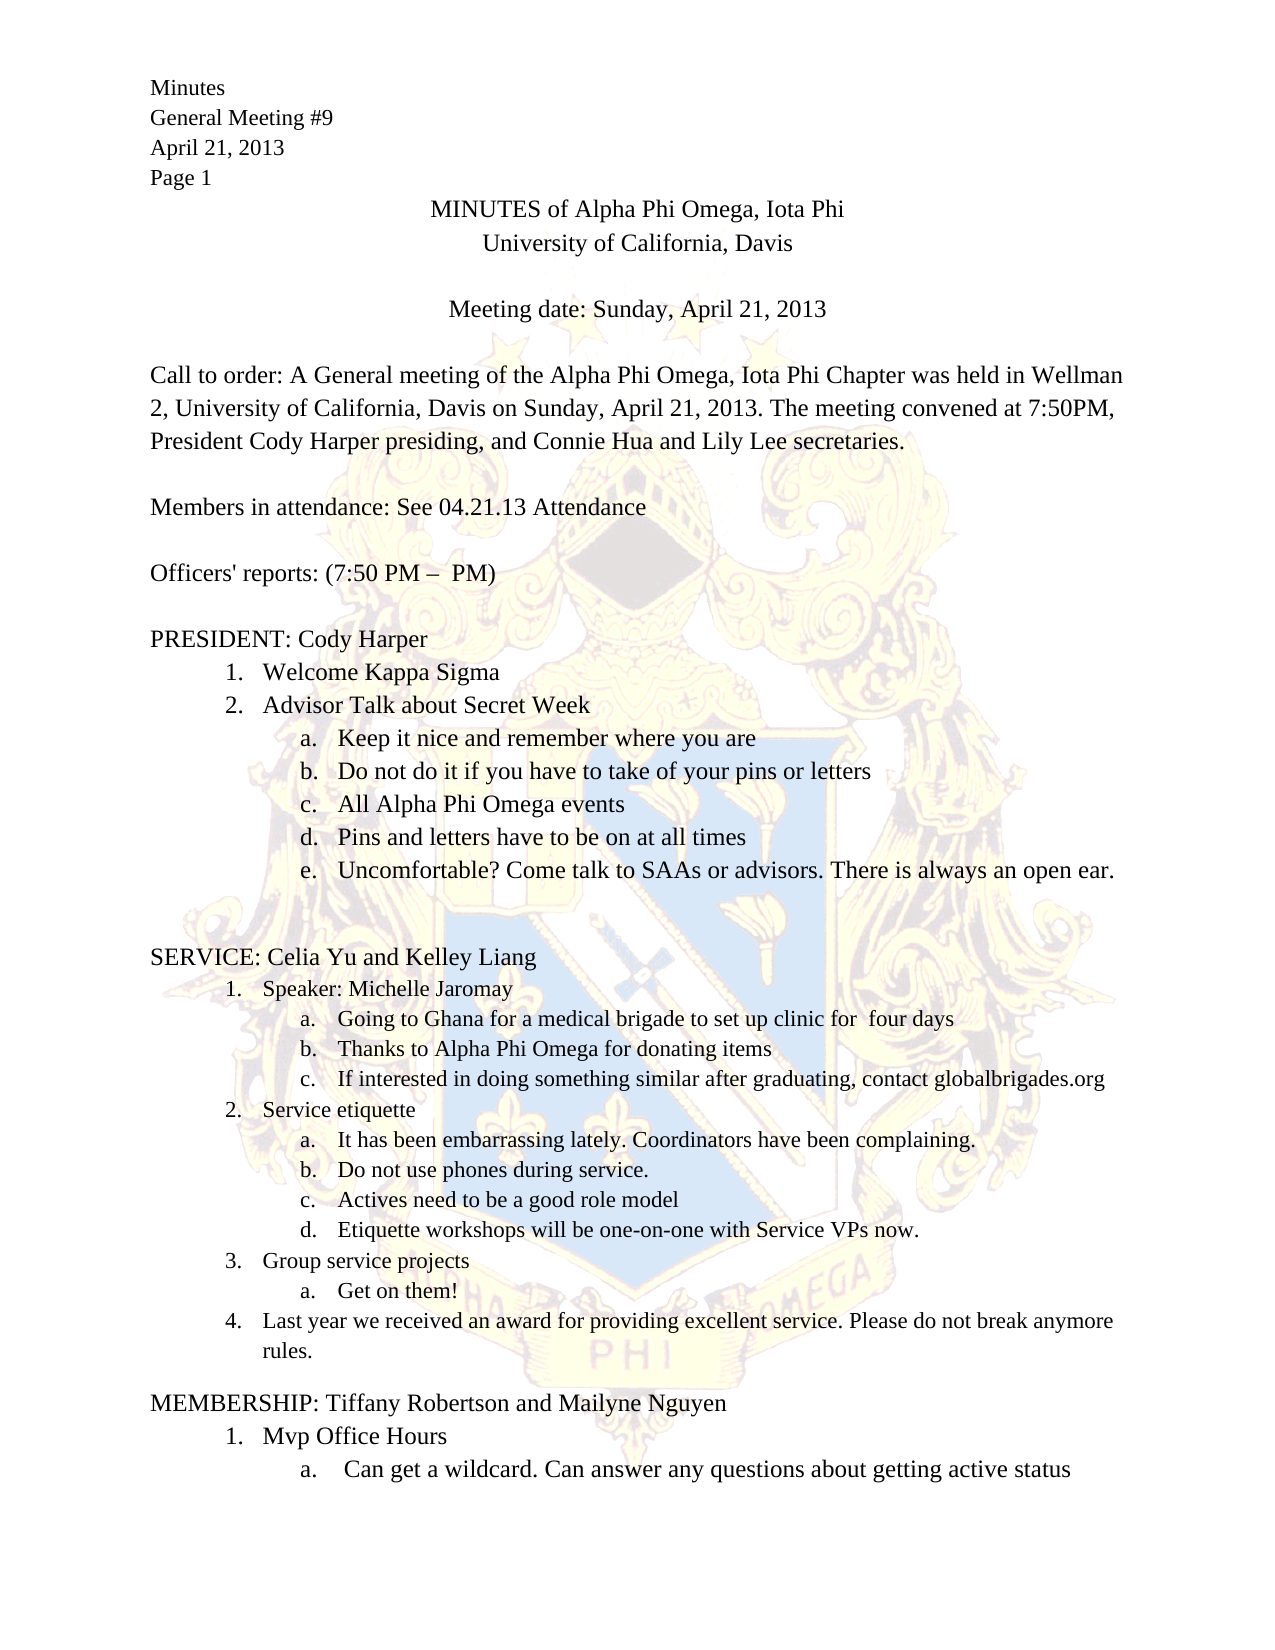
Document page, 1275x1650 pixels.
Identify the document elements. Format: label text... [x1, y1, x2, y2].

list Can get a wildcard. Can answer any questions about getting active status [300, 1454, 1125, 1483]
list Going to Ghana for a medical brigade to set up clinic for four days [300, 1005, 1125, 1031]
list Do not do it if you have to take of your pins or letters [300, 756, 1125, 785]
list Do not use phones during service. [300, 1156, 1125, 1182]
text PRESIDENT: Cody Harper [150, 624, 1125, 653]
text Officers' reports: (7:50 PM – PM) [150, 558, 1125, 587]
text MINUTES of Alpha Phi Omega, of , [150, 194, 1125, 256]
list It has been embarrassing lately. Coordinators have been complaining. [300, 1126, 1125, 1152]
text Call to order: A General meeting of the Alpha Phi Omega, Iota Phi Chapter was held in Wellman 2, University of California, Davis on Sunday, April 21, 2013. The meeting convened at 7:50PM, President Cody Harper presiding, and Connie Hua and Lily Lee secretaries. [150, 360, 1125, 454]
list Keep it nice and remember where you are [300, 723, 1125, 752]
list If interested in doing something similar after graduating, contact globalbrigades.org [300, 1066, 1125, 1092]
list Last year we received an award for providing excellent service. Please do not break anymore rules. [225, 1307, 1125, 1364]
list Welcome Kappa Sigma [225, 657, 1125, 686]
list Etiquette workshops will be one-on-one with Service VPs now. [300, 1217, 1125, 1243]
list Mvp Office Hours [225, 1421, 1125, 1450]
list Uncomfortable? Come talk to SAAs or advisors. There is always an open ear. [300, 855, 1125, 884]
list Speaker: Michelle Jaromay [225, 975, 1125, 1001]
list Actives need to be a good role model [300, 1186, 1125, 1213]
list Thanks to Alpha Phi Omega for donating items [300, 1035, 1125, 1062]
list All Alpha Phi Omega events [300, 789, 1125, 818]
list Get on them! [300, 1277, 1125, 1303]
text Members in attendance: See 04.21.13 Attendance [150, 492, 1125, 521]
list Group service projects [225, 1247, 1125, 1273]
list Advisor Talk about Secret Week [225, 690, 1125, 719]
list Pins and letters have to be on at all times [300, 822, 1125, 851]
text Meeting date: Sunday, April 21, 2013 [150, 294, 1125, 322]
text SERVICE: Celia Yu and Kelley Liang [150, 942, 1125, 971]
list Service etiquette [225, 1096, 1125, 1122]
text MEMBERSHIP: Tiffany Robertson and Mailyne Nguyen [150, 1388, 1125, 1417]
